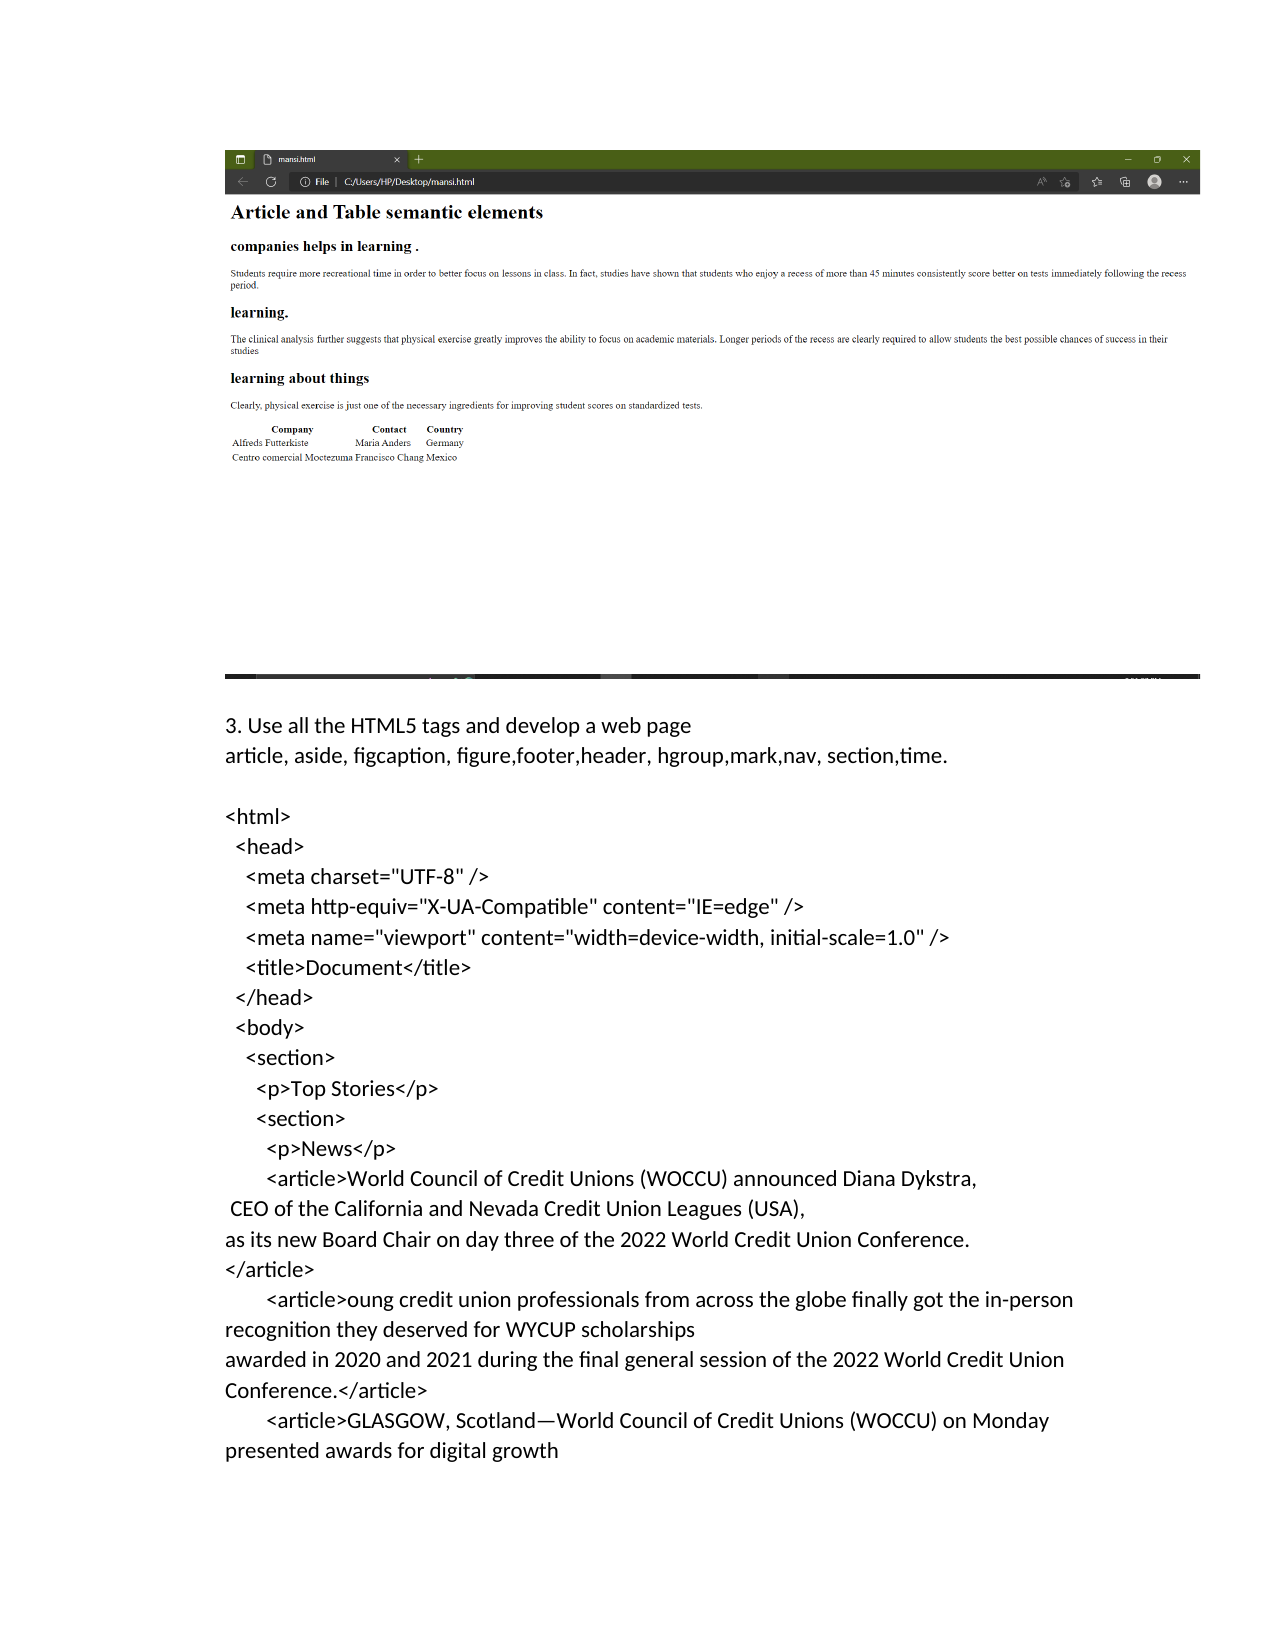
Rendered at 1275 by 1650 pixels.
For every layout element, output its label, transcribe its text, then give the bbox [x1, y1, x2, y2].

list <head> [225, 832, 1125, 860]
list <meta http-equiv="X-UA-Compatible" content="IE=edge" /> [225, 892, 1125, 920]
list <article>World Council of Credit Unions (WOCCU) announced Diana Dykstra, [225, 1164, 1125, 1192]
list <html> [225, 802, 1125, 830]
list </article> [225, 1255, 1125, 1283]
list <article>oung credit union professionals from across the globe finally got the in-person recognition they deserved for WYCUP scholarships [225, 1285, 1125, 1343]
list </head> [225, 983, 1125, 1011]
list awarded in 2020 and 2021 during the final general session of the 2022 World Credit Union Conference.</article> [225, 1346, 1125, 1404]
list <section> [225, 1104, 1125, 1132]
list <p>News</p> [225, 1134, 1125, 1162]
list <meta name="viewport" content="width=device-width, initial-scale=1.0" /> [225, 923, 1125, 951]
list as its new Board Chair on day three of the 2022 World Credit Union Conference. [225, 1225, 1125, 1253]
picture [225, 150, 1200, 679]
list <article>GLASGOW, Scotland—World Council of Credit Unions (WOCCU) on Monday presented awards for digital growth [225, 1406, 1125, 1464]
list article, aside, figcaption, figure,footer,header, hgroup,mark,nav, section,time. [225, 741, 1125, 769]
list <title>Document</title> [225, 953, 1125, 981]
list <p>Top Stories</p> [225, 1074, 1125, 1102]
list <meta charset="UTF-8" /> [225, 862, 1125, 890]
list <section> [225, 1043, 1125, 1071]
list 3. Use all the HTML5 tags and develop a web page [225, 711, 1125, 739]
list <body> [225, 1013, 1125, 1041]
list CEO of the California and Nevada Credit Union Leagues (USA), [225, 1194, 1125, 1222]
